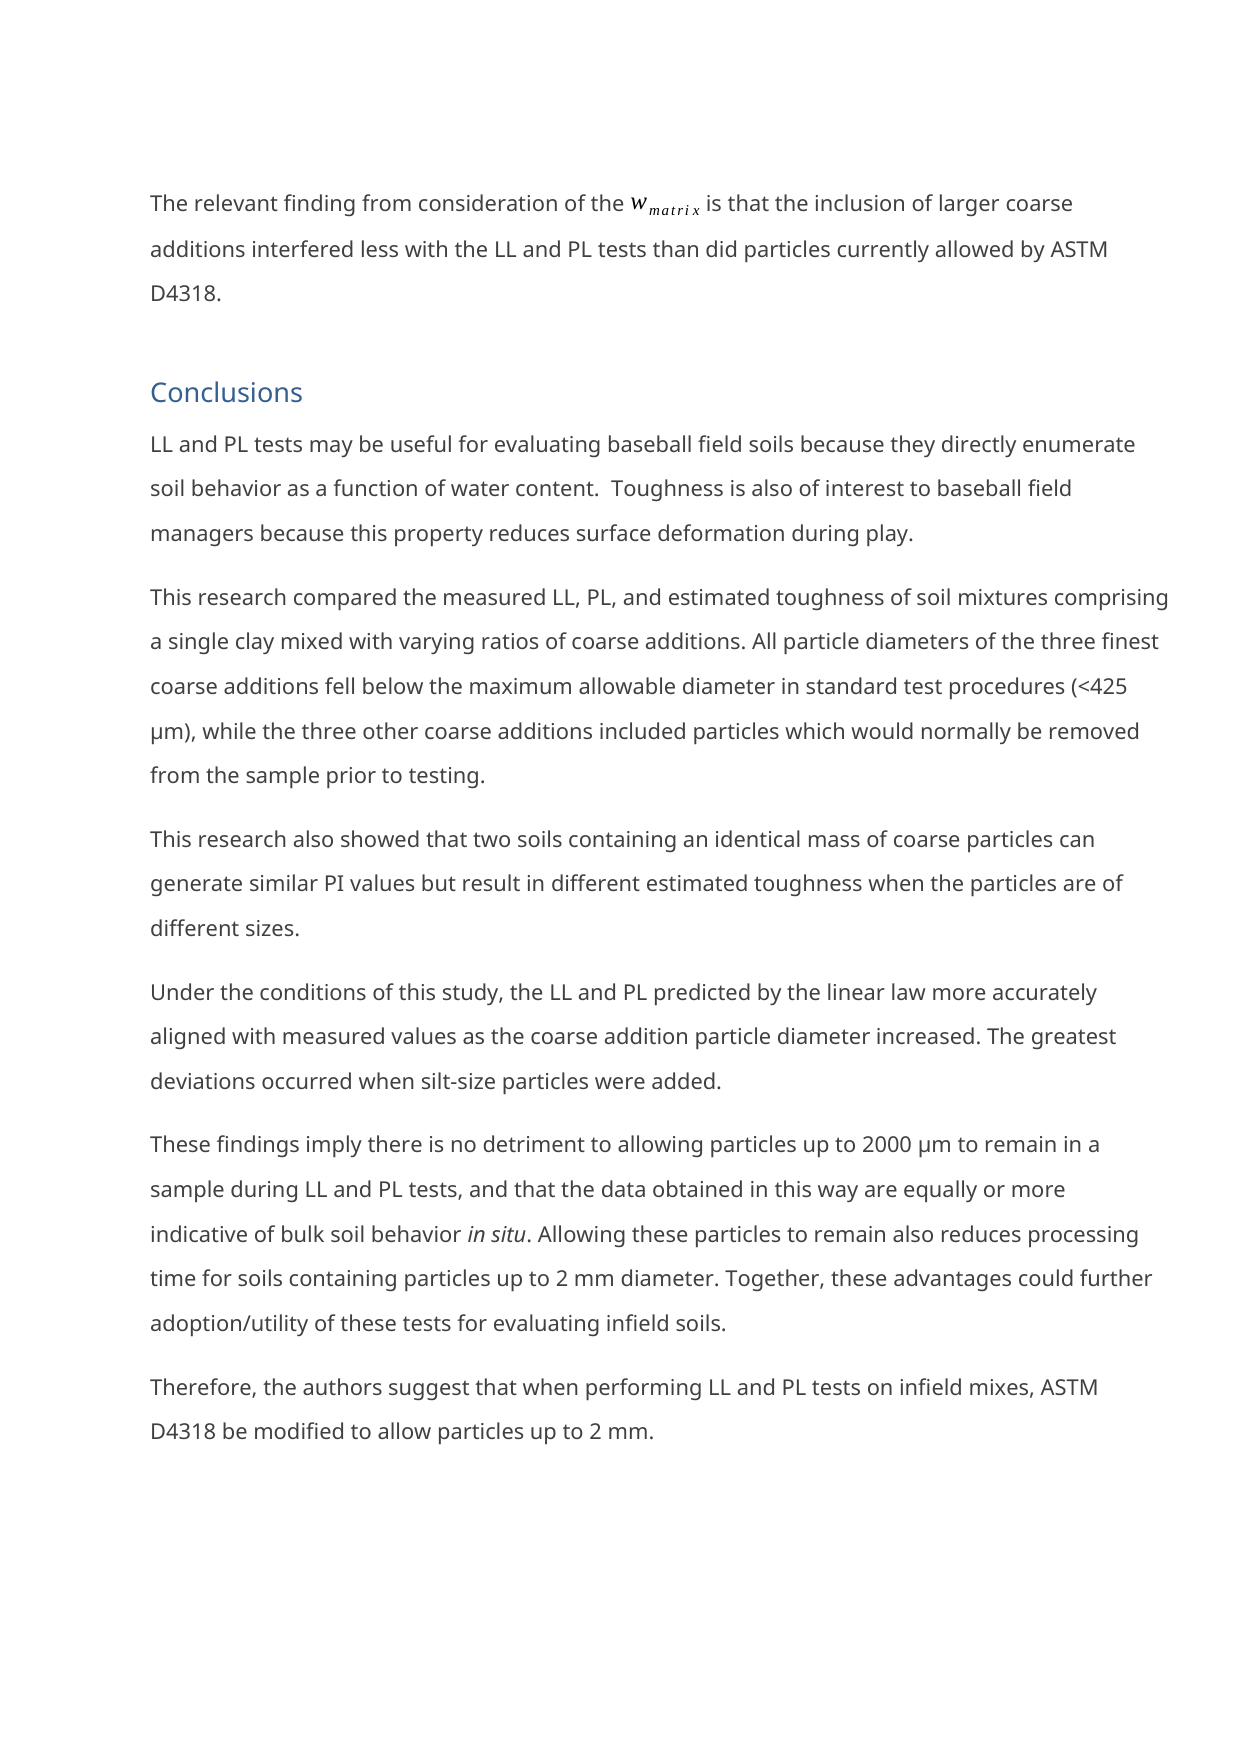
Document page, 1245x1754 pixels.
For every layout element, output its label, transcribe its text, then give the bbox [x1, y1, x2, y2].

text Therefore, the authors suggest that when performing LL and PL tests on infield mixes, ASTM D4318 be modified to allow particles up to 2 mm. [150, 1372, 1170, 1446]
text This research compared the measured LL, PL, and estimated toughness of soil mixtures comprising a single clay mixed with varying ratios of coarse additions. All particle diameters of the three finest coarse additions fell below the maximum allowable diameter in standard test procedures (<425 μm), while the three other coarse additions included particles which would normally be removed from the sample prior to testing. [150, 582, 1170, 790]
text Under the conditions of this study, the LL and PL predicted by the linear law more accurately aligned with measured values as the coarse addition particle diameter increased. The greatest deviations occurred when silt-size particles were added. [150, 977, 1170, 1096]
subtitle Conclusions [150, 373, 1170, 410]
text These findings imply there is no detriment to allowing particles up to 2000 μm to remain in a sample during LL and PL tests, and that the data obtained in this way are equally or more indicative of bulk soil behavior in situ. Allowing these particles to remain also reduces processing time for soils containing particles up to 2 mm diameter. Together, these advantages could further adoption/utility of these tests for evaluating infield soils. [150, 1129, 1170, 1338]
text This research also showed that two soils containing an identical mass of coarse particles can generate similar PI values but result in different estimated toughness when the particles are of different sizes. [150, 824, 1170, 943]
text The relevant finding from consideration of the is that the inclusion of larger coarse additions interfered less with the LL and PL tests than did particles currently allowed by ASTM D4318. [150, 187, 1170, 308]
text LL and PL tests may be useful for evaluating baseball field soils because they directly enumerate soil behavior as a function of water content. Toughness is also of interest to baseball field managers because this property reduces surface deformation during play. [150, 429, 1170, 548]
